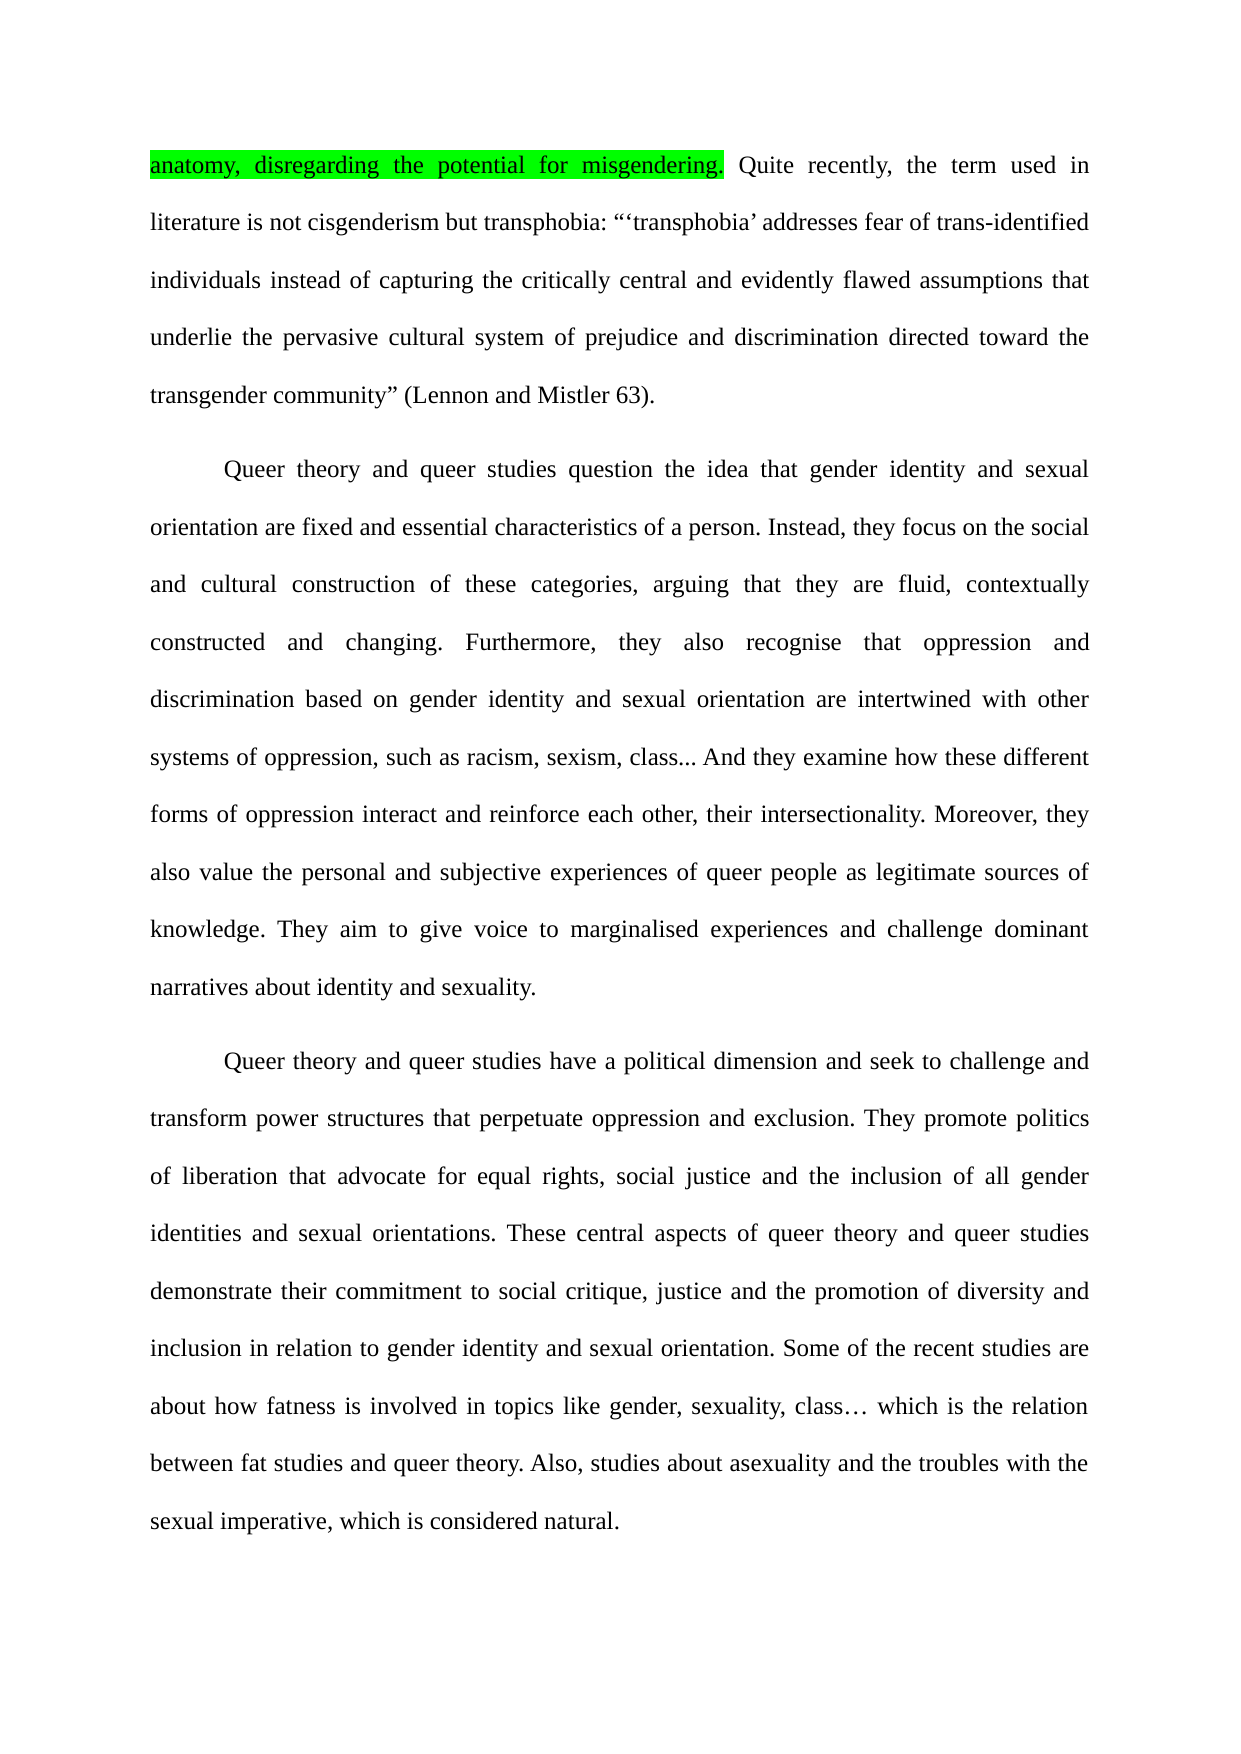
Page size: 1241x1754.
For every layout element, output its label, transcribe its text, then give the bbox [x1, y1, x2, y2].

text Queer theory and queer studies question the idea that gender identity and sexual orientation are fixed and essential characteristics of a person. Instead, they focus on the social and cultural construction of these categories, arguing that they are fluid, contextually constructed and changing. Furthermore, they also recognise that oppression and discrimination based on gender identity and sexual orientation are intertwined with other systems of oppression, such as racism, sexism, class... And they examine how these different forms of oppression interact and reinforce each other, their intersectionality. Moreover, they also value the personal and subjective experiences of queer people as legitimate sources of knowledge. They aim to give voice to marginalised experiences and challenge dominant narratives about identity and sexuality. [150, 454, 1090, 1000]
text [150, 150, 1090, 409]
text Queer theory and queer studies have a political dimension and seek to challenge and transform power structures that perpetuate oppression and exclusion. They promote politics of liberation that advocate for equal rights, social justice and the inclusion of all gender identities and sexual orientations. These central aspects of queer theory and queer studies demonstrate their commitment to social critique, justice and the promotion of diversity and inclusion in relation to gender identity and sexual orientation. Some of the recent studies are about how fatness is involved in topics like gender, sexuality, class… which is the relation between fat studies and queer theory. Also, studies about asexuality and the troubles with the sexual imperative, which is considered natural. [150, 1046, 1090, 1534]
